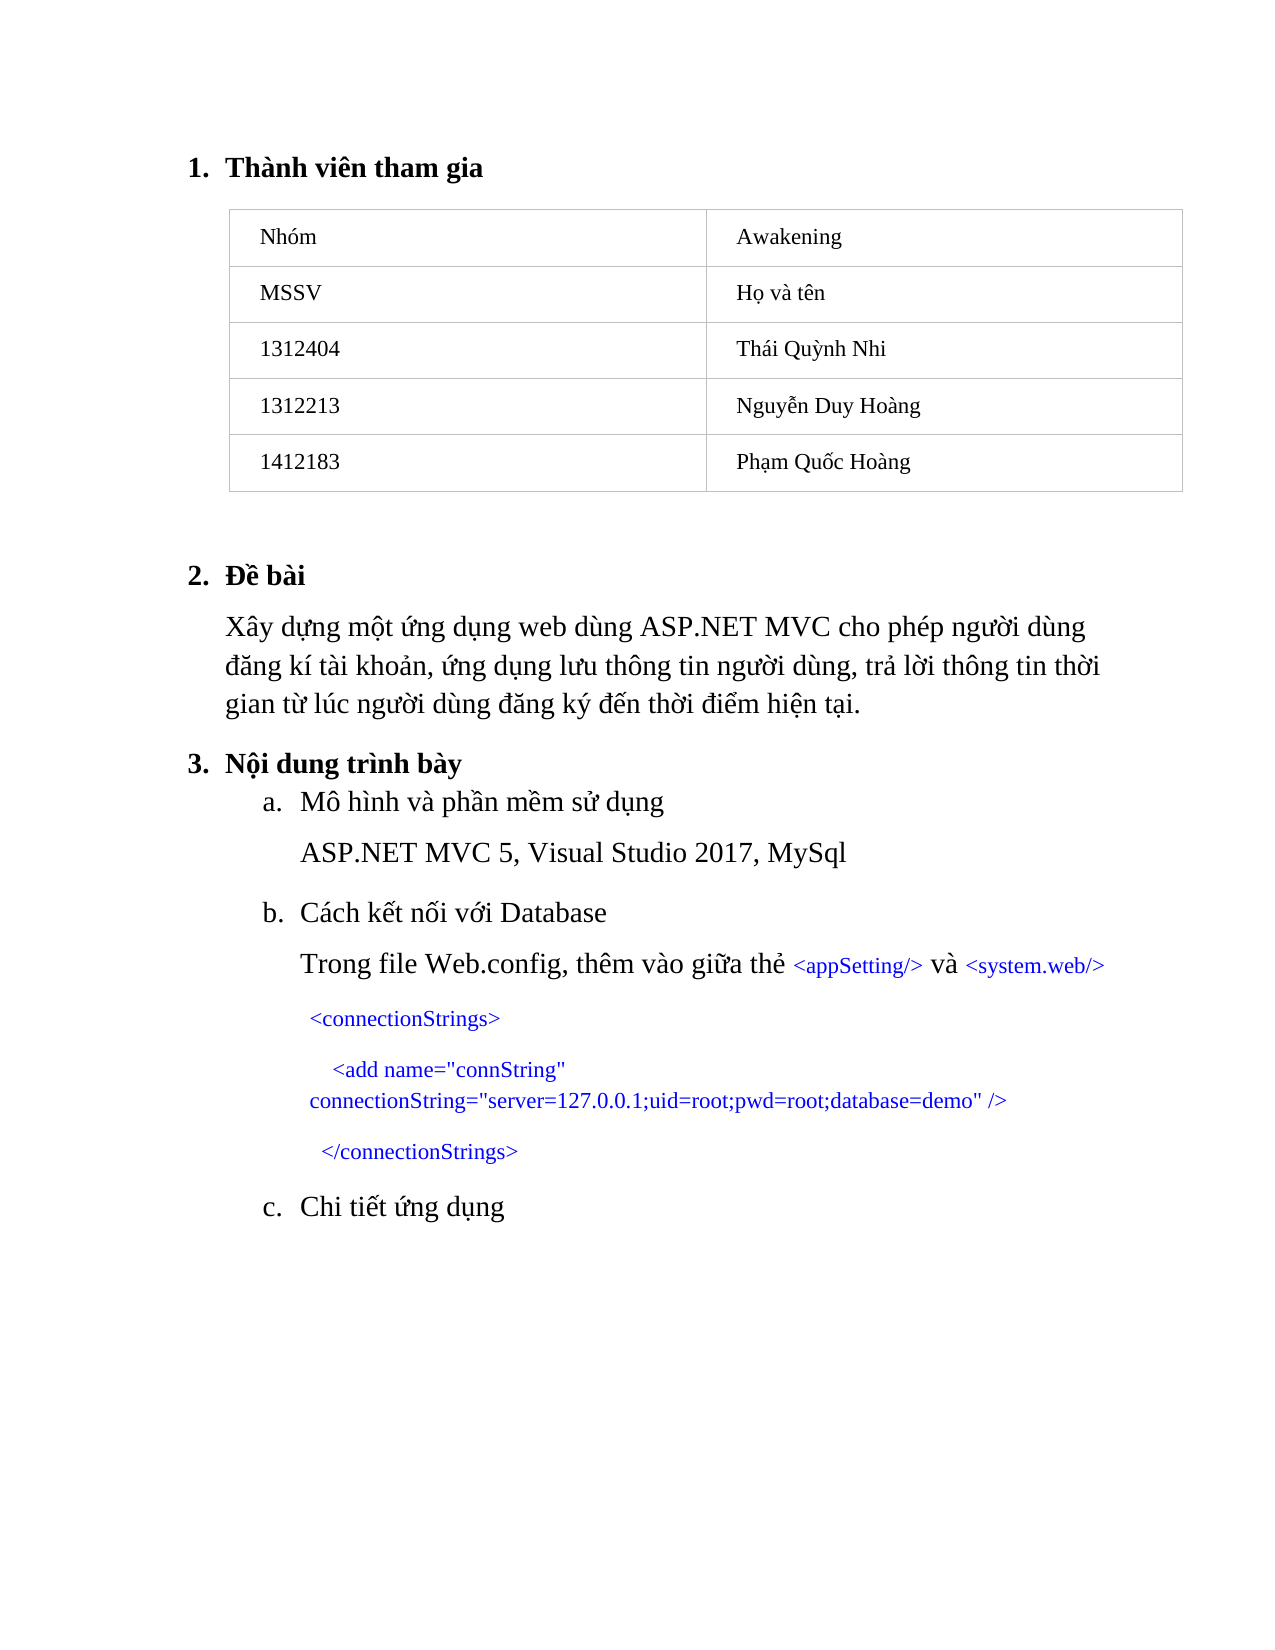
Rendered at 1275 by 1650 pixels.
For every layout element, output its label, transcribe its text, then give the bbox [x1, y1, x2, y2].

table_cell 1412183 [230, 435, 706, 491]
text <add name="connString" connectionString="server=127.0.0.1;uid=root;pwd=root;database=demo" /> [309, 1056, 1125, 1113]
table_cell Phạm Quốc Hoàng [707, 435, 1182, 491]
list Cách kết nối với Database [262, 895, 1125, 928]
text </connectionStrings> [309, 1138, 1125, 1164]
table_cell 1312213 [230, 379, 706, 434]
list Thành viên tham gia [187, 150, 1125, 183]
text ASP.NET MVC 5, Visual Studio 2017, MySql [150, 836, 1125, 869]
table_header Awakening [707, 210, 1182, 266]
table_cell Họ và tên [707, 267, 1182, 322]
table_cell Thái Quỳnh Nhi [707, 323, 1182, 378]
table_cell 1312404 [230, 323, 706, 378]
list Chi tiết ứng dụng [262, 1189, 1125, 1222]
list Đề bài [187, 558, 1125, 592]
table_header Nhóm [230, 210, 706, 266]
text <connectionStrings> [309, 1005, 1125, 1032]
table_cell MSSV [230, 267, 706, 322]
list Nội dung trình bày [187, 746, 1125, 779]
list Mô hình và phần mềm sử dụng [262, 784, 1125, 818]
text Xây dựng một ứng dụng web dùng ASP.NET MVC cho phép người dùng đăng kí tài khoản, ứng dụng lưu thông tin người dùng, trả lời thông tin thời gian từ lúc người dùng đăng ký đến thời điểm hiện tại. [225, 609, 1125, 720]
table_cell Nguyễn Duy Hoàng [707, 379, 1182, 434]
text Trong file Web.config, thêm vào giữa thẻ <appSetting/> và <system.web/> [150, 946, 1125, 979]
